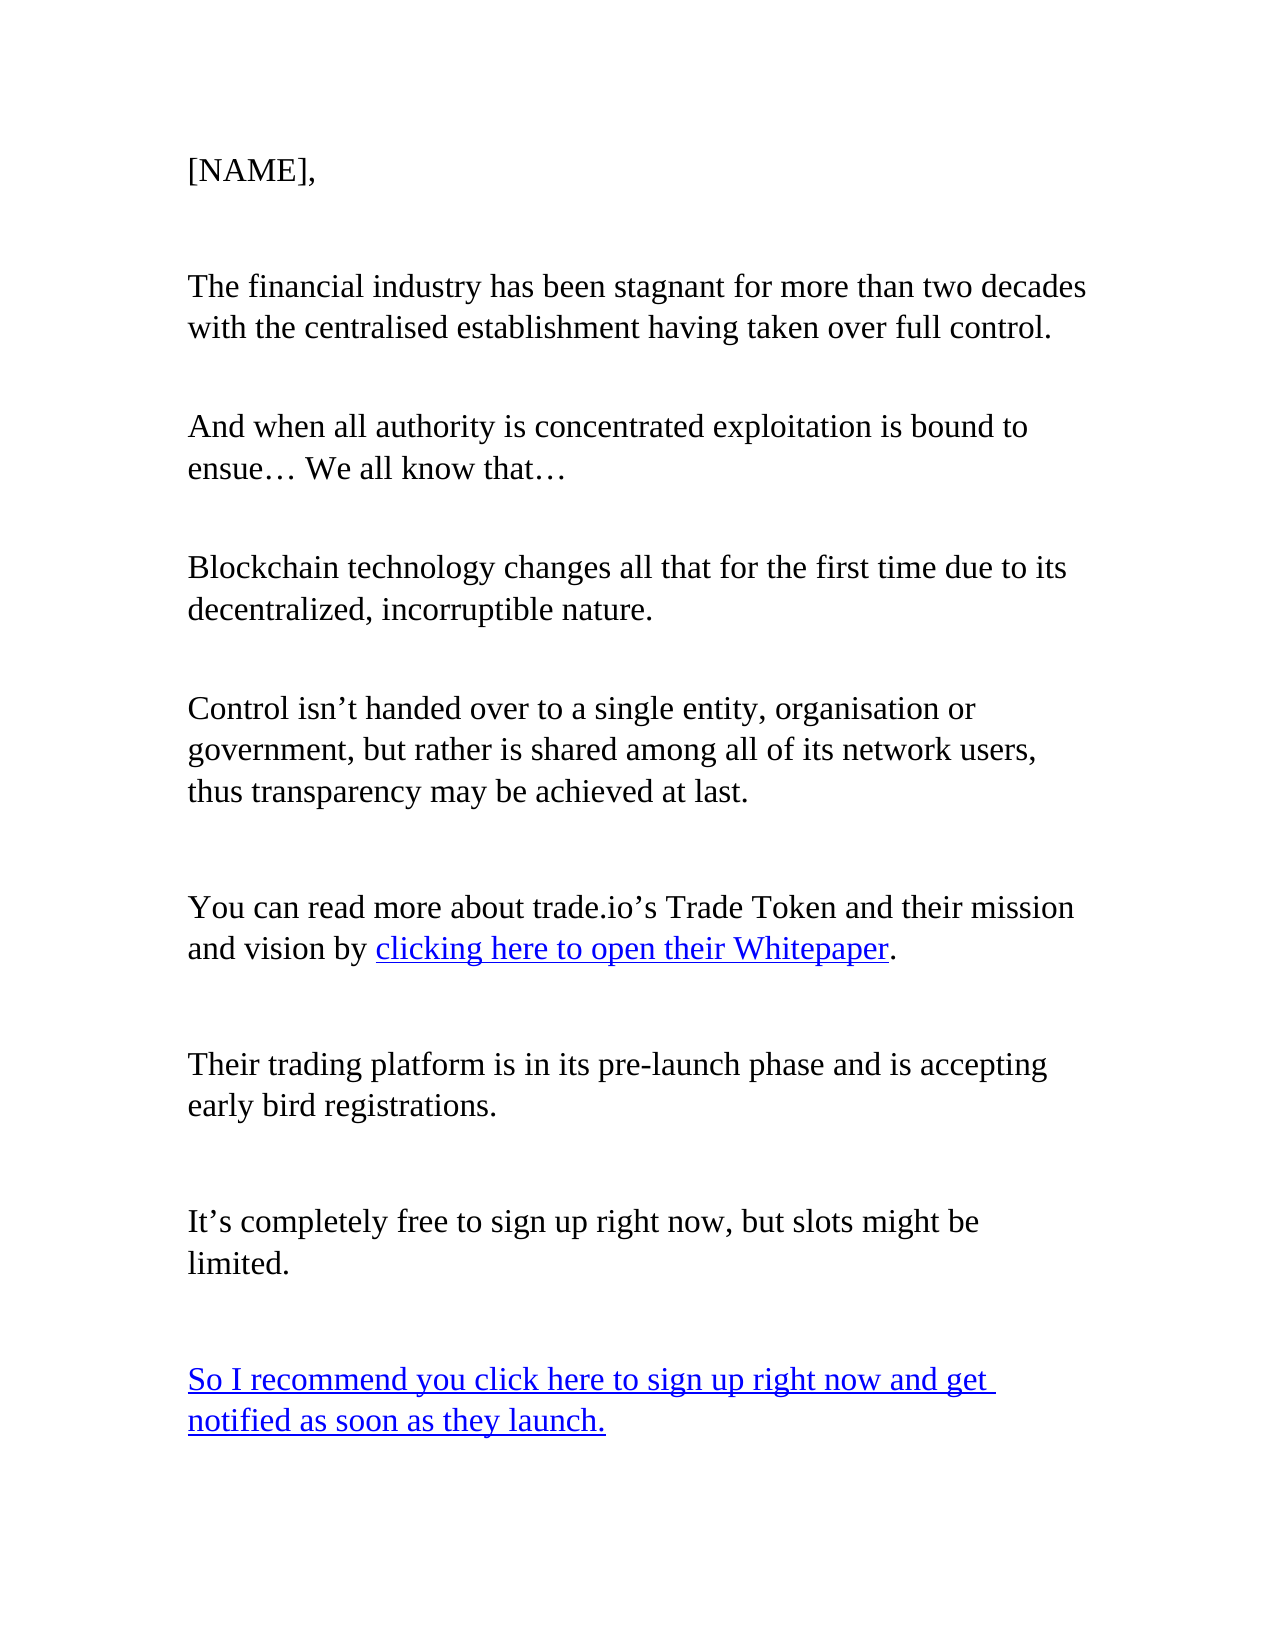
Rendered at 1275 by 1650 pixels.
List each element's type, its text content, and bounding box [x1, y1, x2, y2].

text And when all authority is concentrated exploitation is bound to ensue… We all know that… [187, 365, 1087, 486]
text So I recommend you click here to sign up right now and get notified as soon as they launch. [187, 1359, 1087, 1439]
text You can read more about trade.io’s Trade Token and their mission and vision by clicking here to open their Whitepaper. [187, 887, 1087, 967]
text Blockchain technology changes all that for the first time due to its decentralized, incorruptible nature. [187, 506, 1087, 627]
text Their trading platform is in its pre-launch phase and is accepting early bird registrations. [187, 1044, 1087, 1124]
text It’s completely free to sign up right now, but slots might be limited. [187, 1202, 1087, 1281]
text [NAME], [187, 150, 1087, 188]
text Control isn’t handed over to a single entity, organisation or government, but rather is shared among all of its network users, thus transparency may be achieved at last. [187, 647, 1087, 809]
text The financial industry has been stagnant for more than two decades with the centralised establishment having taken over full control. [187, 266, 1087, 346]
